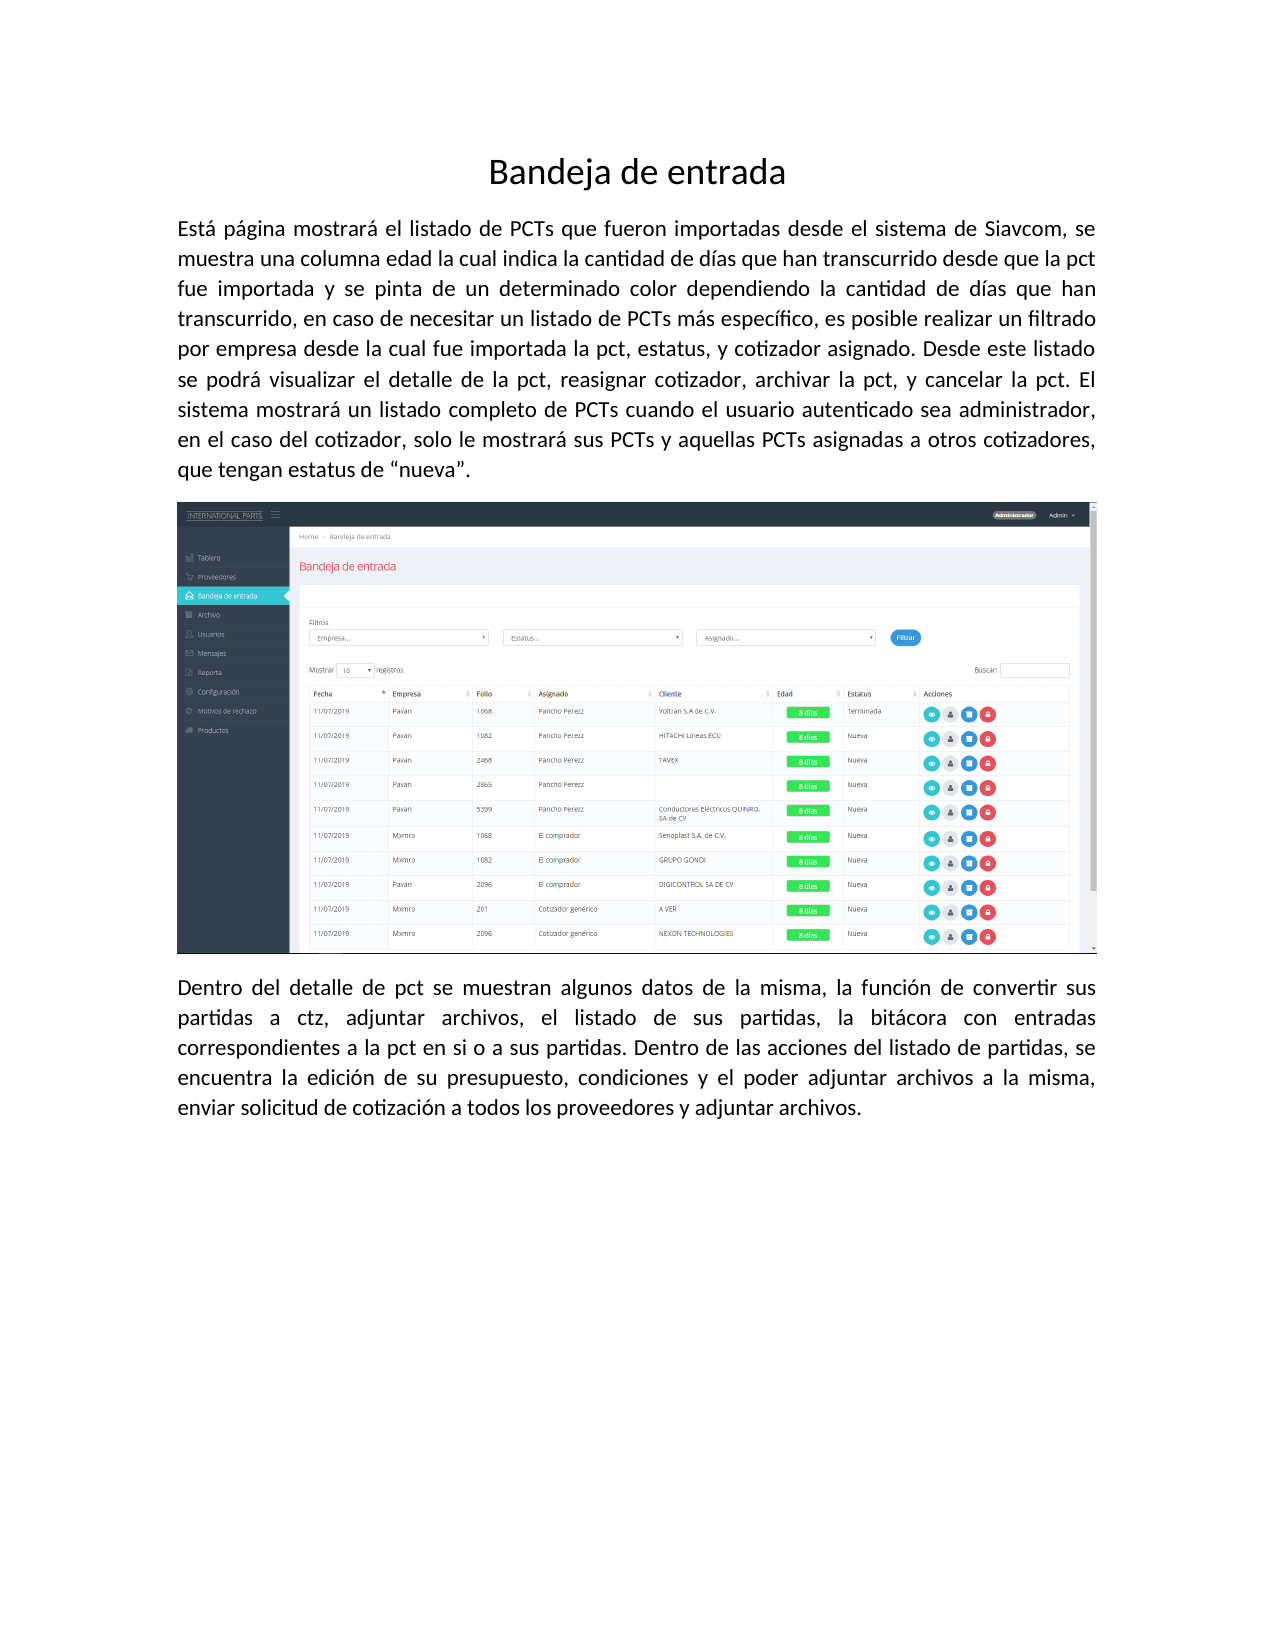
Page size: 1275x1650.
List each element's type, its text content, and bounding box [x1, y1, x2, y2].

picture [177, 502, 1097, 954]
text Está página mostrará el listado de PCTs que fueron importadas desde el sistema de Siavcom, se muestra una columna edad la cual indica la cantidad de días que han transcurrido desde que la pct fue importada y se pinta de un determinado color dependiendo la cantidad de días que han transcurrido, en caso de necesitar un listado de PCTs más específico, es posible realizar un filtrado por empresa desde la cual fue importada la pct, estatus, y cotizador asignado. Desde este listado se podrá visualizar el detalle de la pct, reasignar cotizador, archivar la pct, y cancelar la pct. El sistema mostrará un listado completo de PCTs cuando el usuario autenticado sea administrador, en el caso del cotizador, solo le mostrará sus PCTs y aquellas PCTs asignadas a otros cotizadores, que tengan estatus de “nueva”. [177, 214, 1098, 483]
text Dentro del detalle de pct se muestran algunos datos de la misma, la función de convertir sus partidas a ctz, adjuntar archivos, el listado de sus partidas, la bitácora con entradas correspondientes a la pct en si o a sus partidas. Dentro de las acciones del listado de partidas, se encuentra la edición de su presupuesto, condiciones y el poder adjuntar archivos a la misma, enviar solicitud de cotización a todos los proveedores y adjuntar archivos. [177, 973, 1098, 1122]
text Bandeja de entrada [177, 148, 1098, 193]
